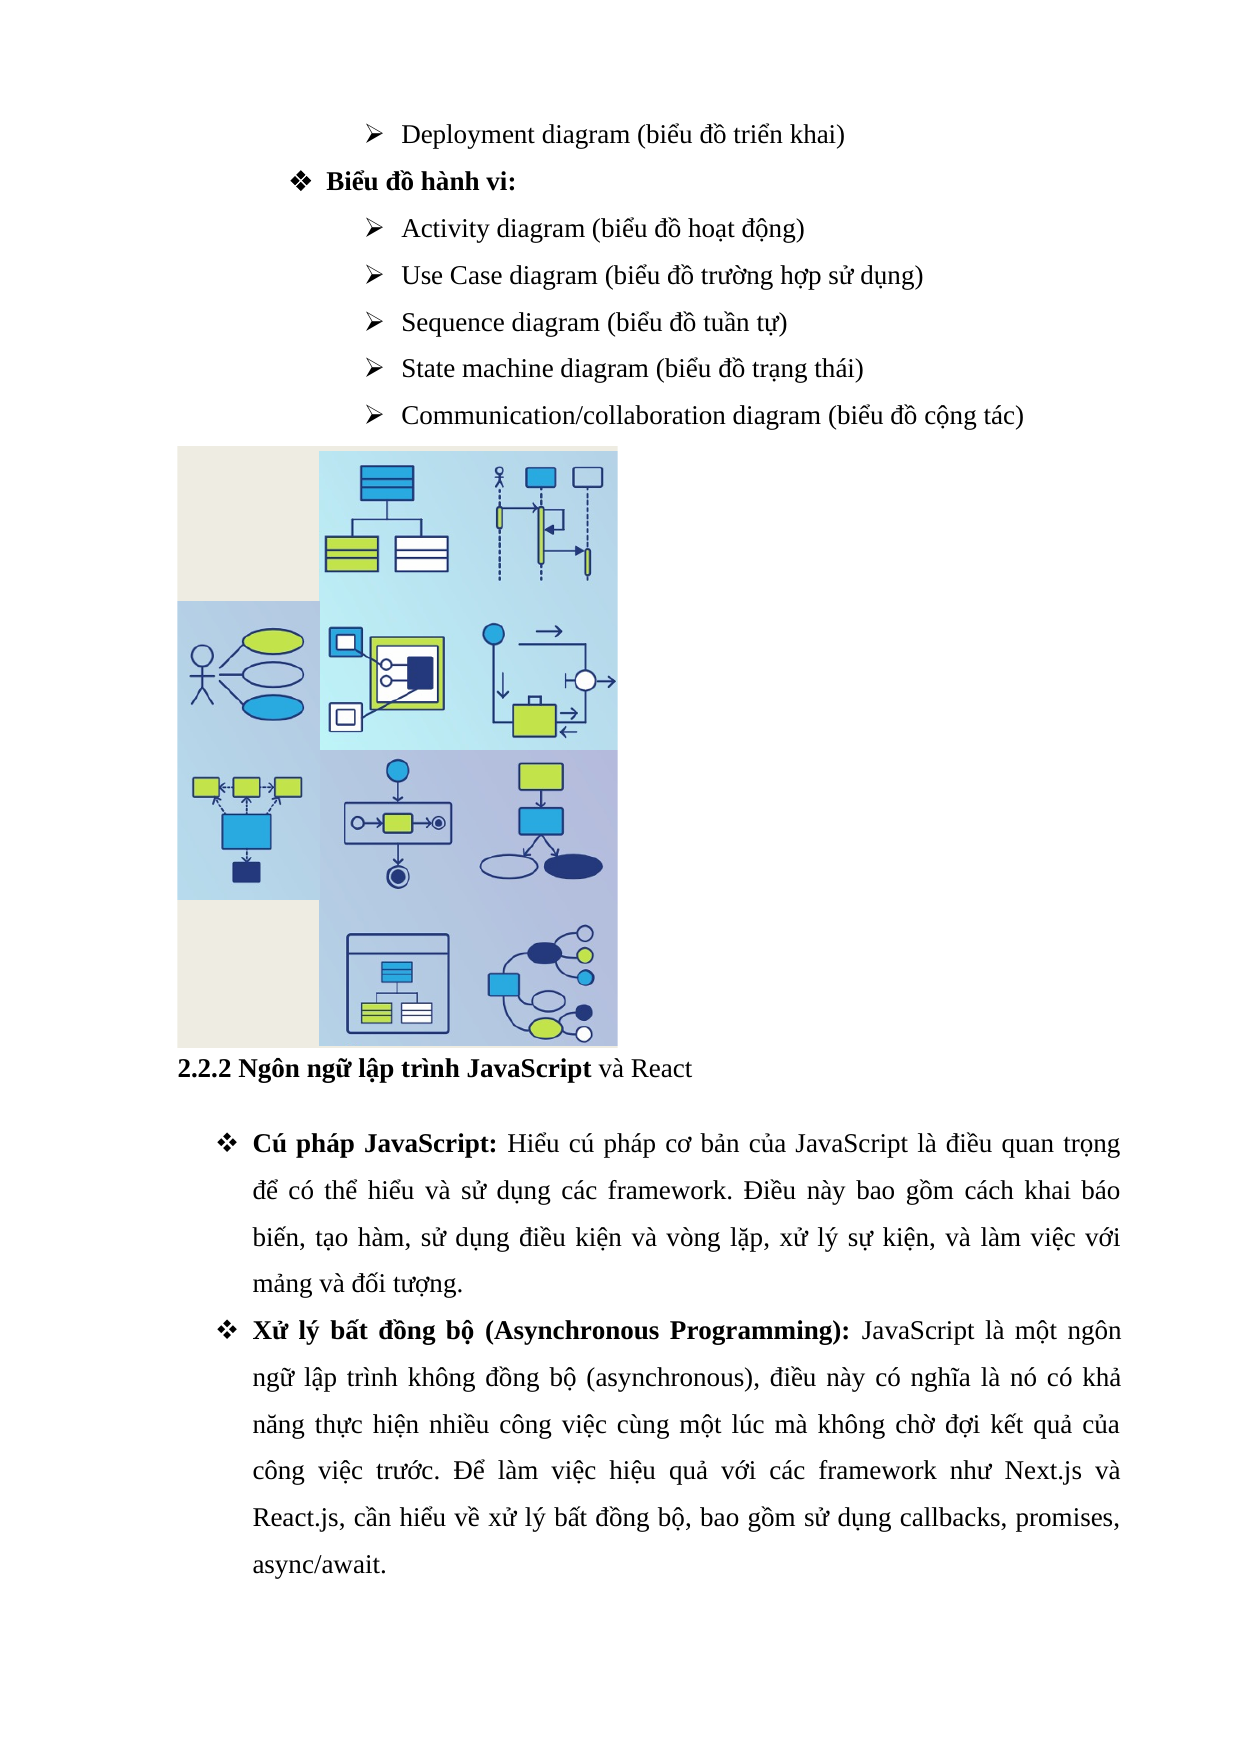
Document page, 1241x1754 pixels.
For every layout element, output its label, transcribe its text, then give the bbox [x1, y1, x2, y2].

list Communication/collaboration diagram (biểu đồ cộng tác) [363, 399, 1122, 431]
list Deployment diagram (biểu đồ triển khai) [363, 118, 1122, 149]
list Sequence diagram (biểu đồ tuần tự) [363, 306, 1122, 337]
list State machine diagram (biểu đồ trạng thái) [363, 352, 1122, 384]
list Use Case diagram (biểu đồ trường hợp sử dụng) [363, 259, 1122, 290]
list Cú pháp JavaScript: Hiểu cú pháp cơ bản của JavaScript là điều quan trọng để có thể hiểu và sử dụng các framework. Điều này bao gồm cách khai báo biến, tạo hàm, sử dụng điều kiện và vòng lặp, xử lý sự kiện, và làm việc với mảng và đối tượng. [215, 1127, 1122, 1299]
list Biểu đồ hành vi: [288, 165, 1122, 196]
list Activity diagram (biểu đồ hoạt động) [363, 212, 1122, 243]
picture [177, 446, 618, 1048]
list Xử lý bất đồng bộ (Asynchronous Programming): JavaScript là một ngôn ngữ lập trình không đồng bộ (asynchronous), điều này có nghĩa là nó có khả năng thực hiện nhiều công việc cùng một lúc mà không chờ đợi kết quả của công việc trước. Để làm việc hiệu quả với các framework như Next.js và React.js, cần hiểu về xử lý bất đồng bộ, bao gồm sử dụng callbacks, promises, async/await. [215, 1314, 1122, 1579]
subtitle 2.2.2 Ngôn ngữ lập trình JavaScript và React [177, 1052, 1122, 1083]
